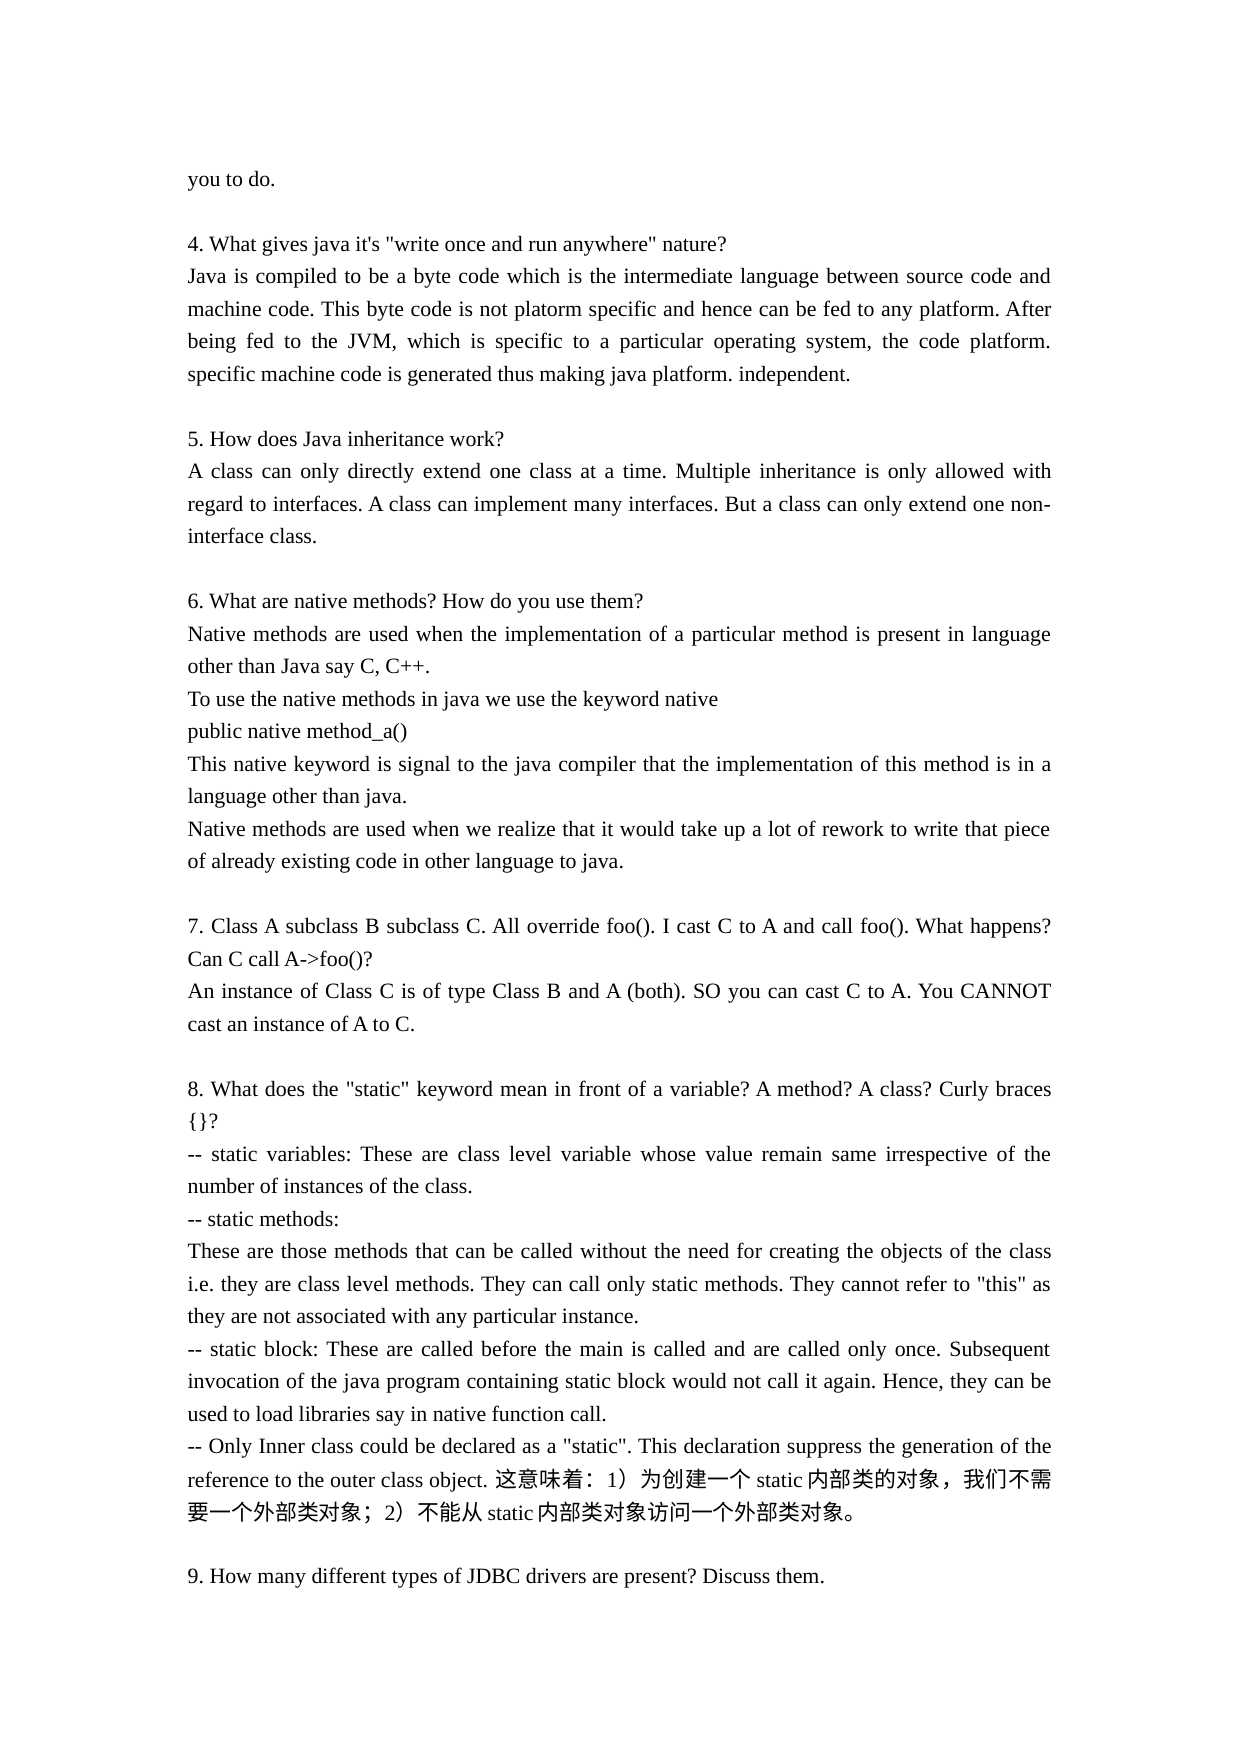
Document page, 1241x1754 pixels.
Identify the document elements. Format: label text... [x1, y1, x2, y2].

text 4. What gives java it's "write once and run anywhere" nature? [187, 227, 1053, 259]
text Java is compiled to be a byte code which is the intermediate language between source code and machine code. This byte code is not platorm specific and hence can be fed to any platform. After being fed to the JVM, which is specific to a particular operating system, the code platform. specific machine code is generated thus making java platform. independent. [187, 259, 1053, 389]
text A class can only directly extend one class at a time. Multiple inheritance is only allowed with regard to interfaces. A class can implement many interfaces. But a class can only extend one non-interface class. [187, 454, 1053, 552]
text To use the native methods in java we use the keyword native [187, 682, 1053, 714]
text -- static variables: These are class level variable whose value remain same irrespective of the number of instances of the class. [187, 1137, 1053, 1202]
text Native methods are used when the implementation of a particular method is present in language other than Java say C, C++. [187, 617, 1053, 682]
text 5. How does Java inheritance work? [187, 422, 1053, 454]
text public native method_a() [187, 714, 1053, 747]
text 6. What are native methods? How do you use them? [187, 584, 1053, 617]
text 8. What does the "static" keyword mean in front of a variable? A method? A class? Curly braces {}? [187, 1072, 1053, 1137]
text This native keyword is signal to the java compiler that the implementation of this method is in a language other than java. [187, 747, 1053, 812]
text An instance of Class C is of type Class B and A (both). SO you can cast C to A. You CANNOT cast an instance of A to C. [187, 974, 1053, 1039]
text -- static methods: [187, 1202, 1053, 1234]
text 7. Class A subclass B subclass C. All override foo(). I cast C to A and call foo(). What happens? Can C call A->foo()? [187, 909, 1053, 974]
text -- Only Inner class could be declared as a "static". This declaration suppress the generation of the reference to the outer class object. 这意味着：1）为创建一个static内部类的对象，我们不需要一个外部类对象；2）不能从static内部类对象访问一个外部类对象。 [187, 1429, 1053, 1527]
text -- static block: These are called before the main is called and are called only once. Subsequent invocation of the java program containing static block would not call it again. Hence, they can be used to load libraries say in native function call. [187, 1332, 1053, 1429]
text These are those methods that can be called without the need for creating the objects of the class i.e. they are class level methods. They can call only static methods. They cannot refer to "this" as they are not associated with any particular instance. [187, 1234, 1053, 1332]
text Native methods are used when we realize that it would take up a lot of rework to write that piece of already existing code in other language to java. [187, 812, 1053, 877]
text 9. How many different types of JDBC drivers are present? Discuss them. [187, 1559, 1053, 1592]
